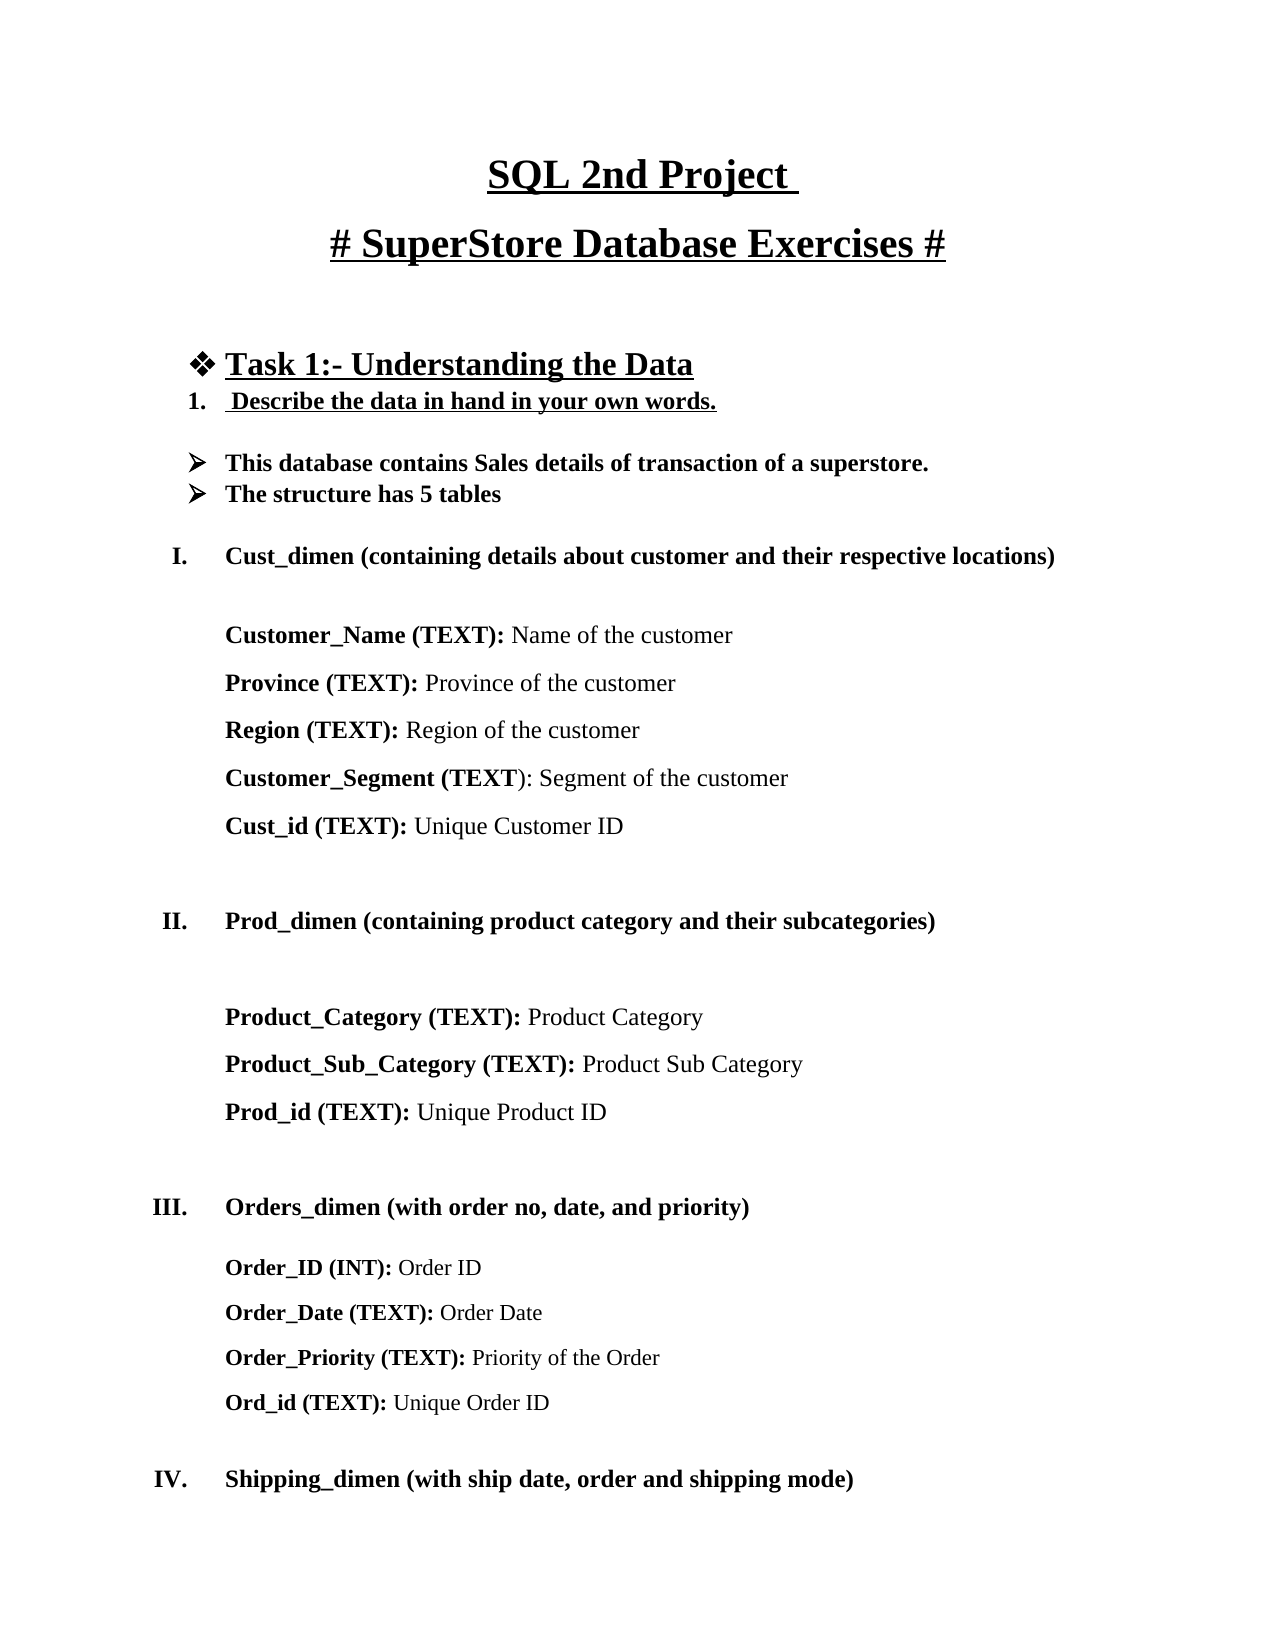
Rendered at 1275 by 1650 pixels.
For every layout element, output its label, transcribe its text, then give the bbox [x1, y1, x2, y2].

text Product_Category (TEXT): Product Category [150, 1002, 1125, 1030]
text Product_Sub_Category (TEXT): Product Sub Category [150, 1049, 1125, 1078]
list Describe the data in hand in your own words. [187, 386, 1125, 415]
text Customer_Name (TEXT): Name of the customer [150, 620, 1125, 649]
text SQL 2nd Project [150, 150, 1125, 198]
text Cust_id (TEXT): Unique Customer ID [150, 811, 1125, 839]
text Ord_id (TEXT): Unique Order ID [150, 1389, 1125, 1415]
text Prod_id (TEXT): Unique Product ID [150, 1097, 1125, 1126]
text # SuperStore Database Exercises # [150, 218, 1125, 266]
list Orders_dimen (with order no, date, and priority) [187, 1192, 1125, 1220]
text Customer_Segment (TEXT): Segment of the customer [150, 763, 1125, 792]
list This database contains Sales details of transaction of a superstore. [187, 448, 1125, 477]
text Order_Date (TEXT): Order Date [150, 1299, 1125, 1325]
text Province (TEXT): Province of the customer [150, 668, 1125, 696]
list Order_Priority (TEXT): Priority of the Order [225, 1344, 1125, 1370]
list The structure has 5 tables [187, 479, 1125, 508]
list Shipping_dimen (with ship date, order and shipping mode) [187, 1464, 1125, 1493]
list Task 1:- Understanding the Data [187, 345, 1125, 383]
list Order_ID (INT): Order ID [225, 1254, 1125, 1280]
list Prod_dimen (containing product category and their subcategories) [187, 906, 1125, 935]
text Region (TEXT): Region of the customer [150, 715, 1125, 744]
list Cust_dimen (containing details about customer and their respective locations) [187, 541, 1125, 570]
